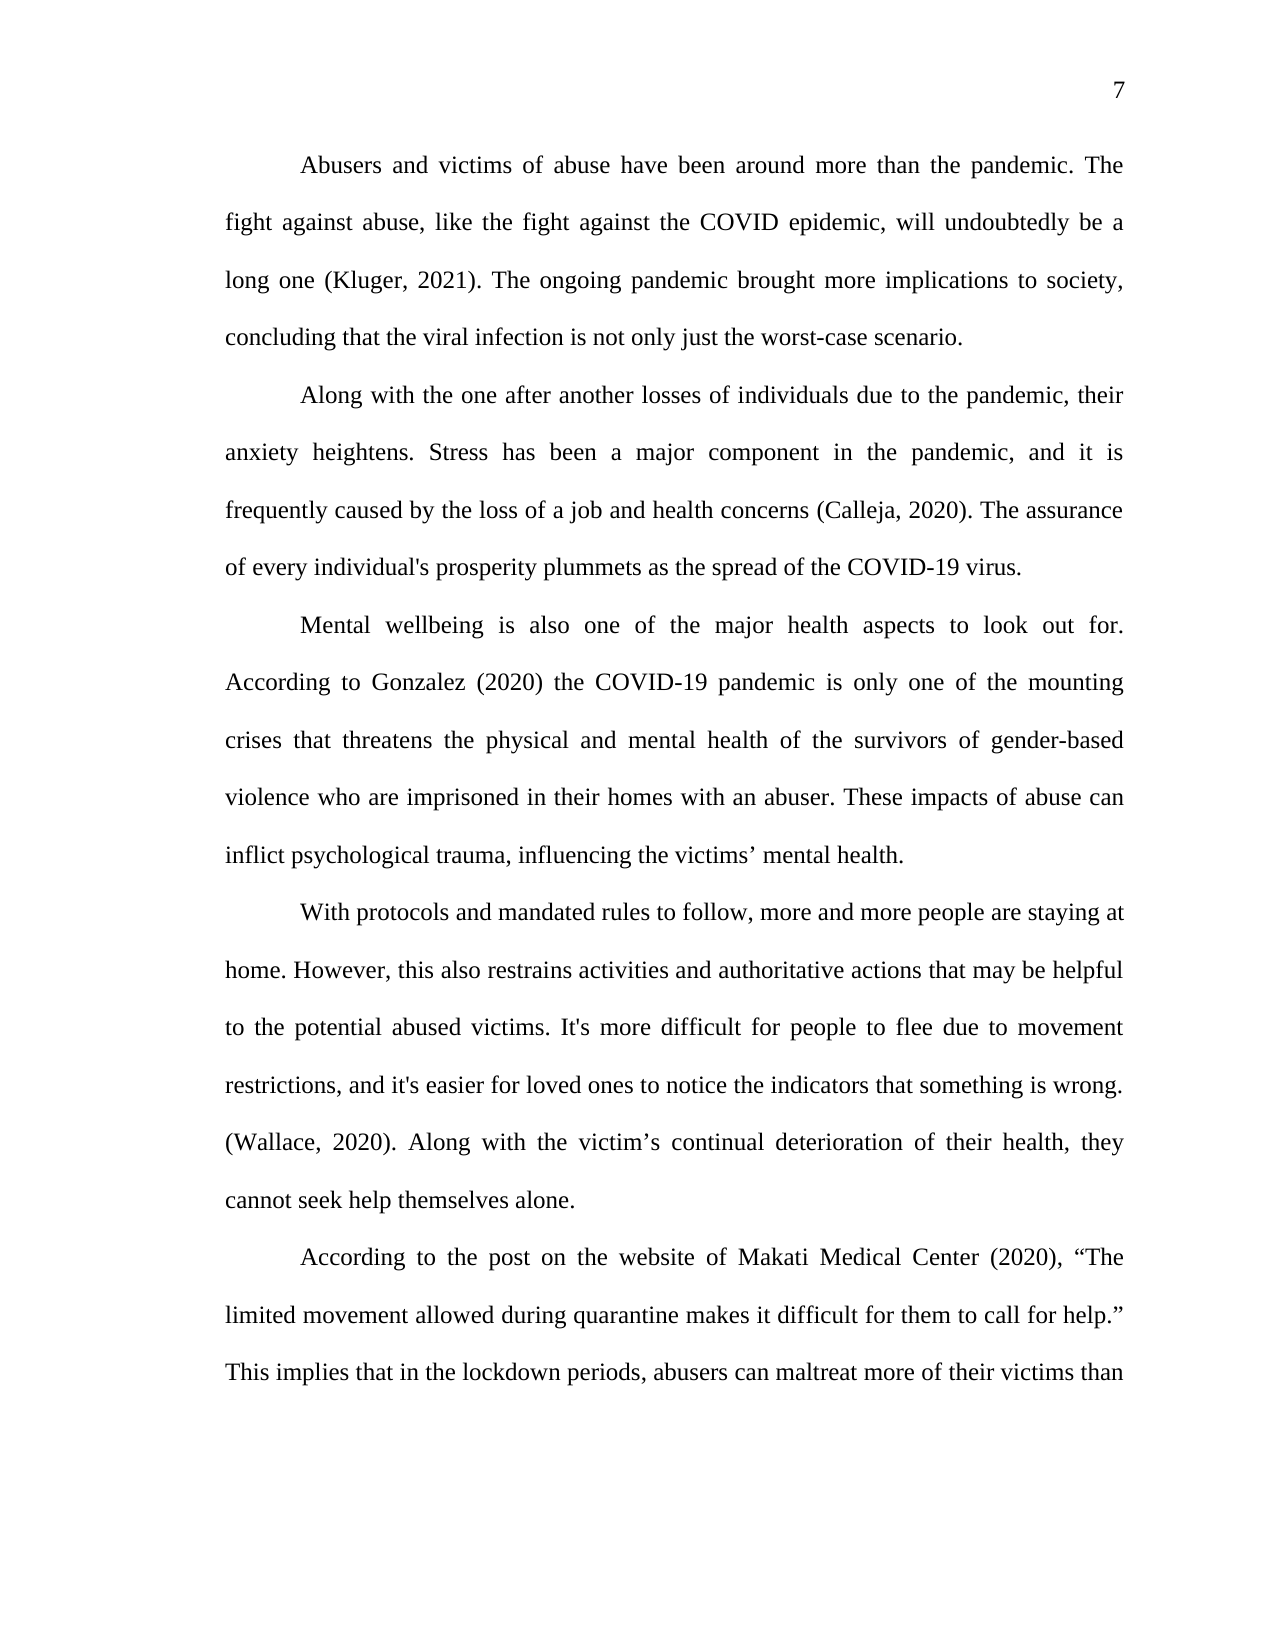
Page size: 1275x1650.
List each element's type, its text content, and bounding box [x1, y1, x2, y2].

text With protocols and mandated rules to follow, more and more people are staying at home. However, this also restrains activities and authoritative actions that may be helpful to the potential abused victims. It's more difficult for people to flee due to movement restrictions, and it's easier for loved ones to notice the indicators that something is wrong. (Wallace, 2020). Along with the victim’s continual deterioration of their health, they cannot seek help themselves alone. [225, 897, 1125, 1214]
text Mental wellbeing is also one of the major health aspects to look out for. According to Gonzalez (2020) the COVID-19 pandemic is only one of the mounting crises that threatens the physical and mental health of the survivors of gender-based violence who are imprisoned in their homes with an abuser. These impacts of abuse can inflict psychological trauma, influencing the victims’ mental health. [225, 610, 1125, 869]
text Abusers and victims of abuse have been around more than the pandemic. The fight against abuse, like the fight against the COVID epidemic, will undoubtedly be a long one (Kluger, 2021). The ongoing pandemic brought more implications to society, concluding that the viral infection is not only just the worst-case scenario. [225, 150, 1125, 351]
text Along with the one after another losses of individuals due to the pandemic, their anxiety heightens. Stress has been a major component in the pandemic, and it is frequently caused by the loss of a job and health concerns (Calleja, 2020). The assurance of every individual's prosperity plummets as the spread of the COVID-19 virus. [225, 380, 1125, 581]
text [225, 1242, 1125, 1386]
